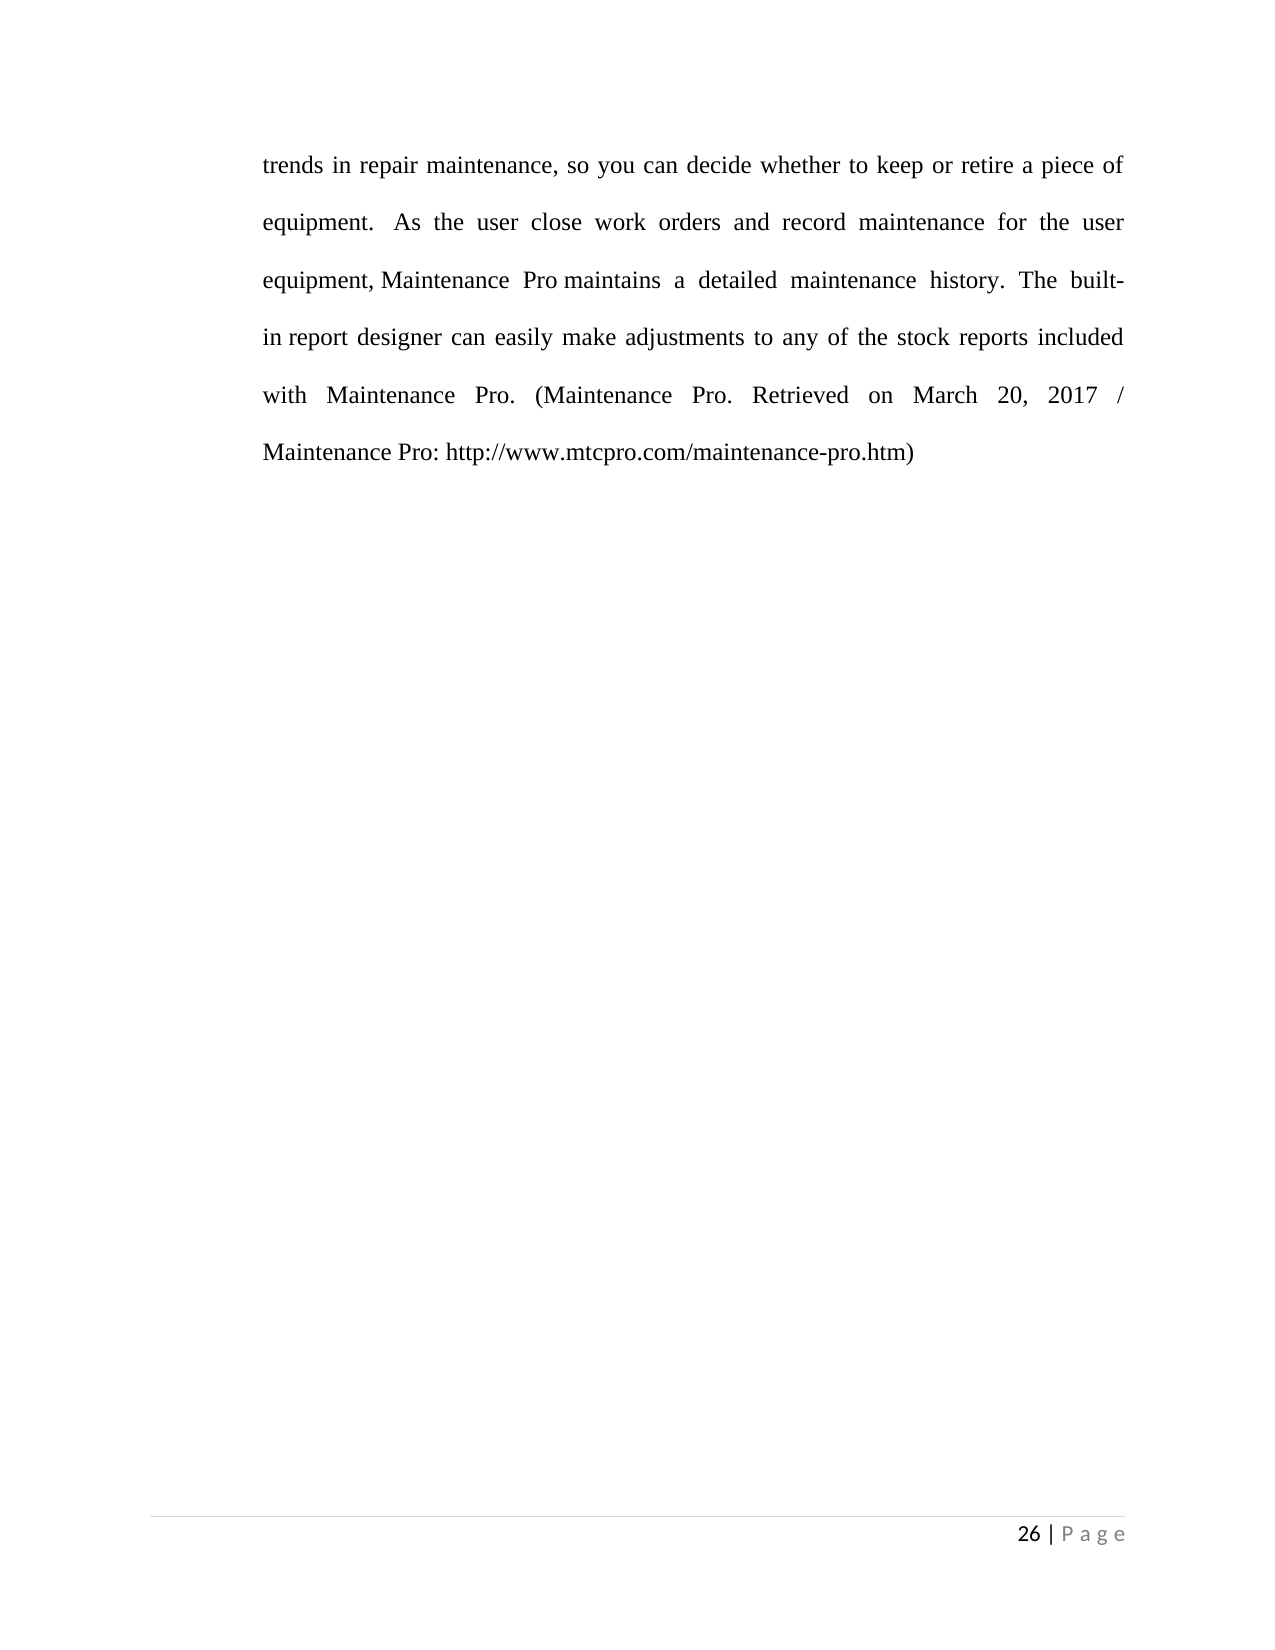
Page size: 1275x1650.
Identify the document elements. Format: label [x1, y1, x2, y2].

text [262, 150, 1125, 466]
